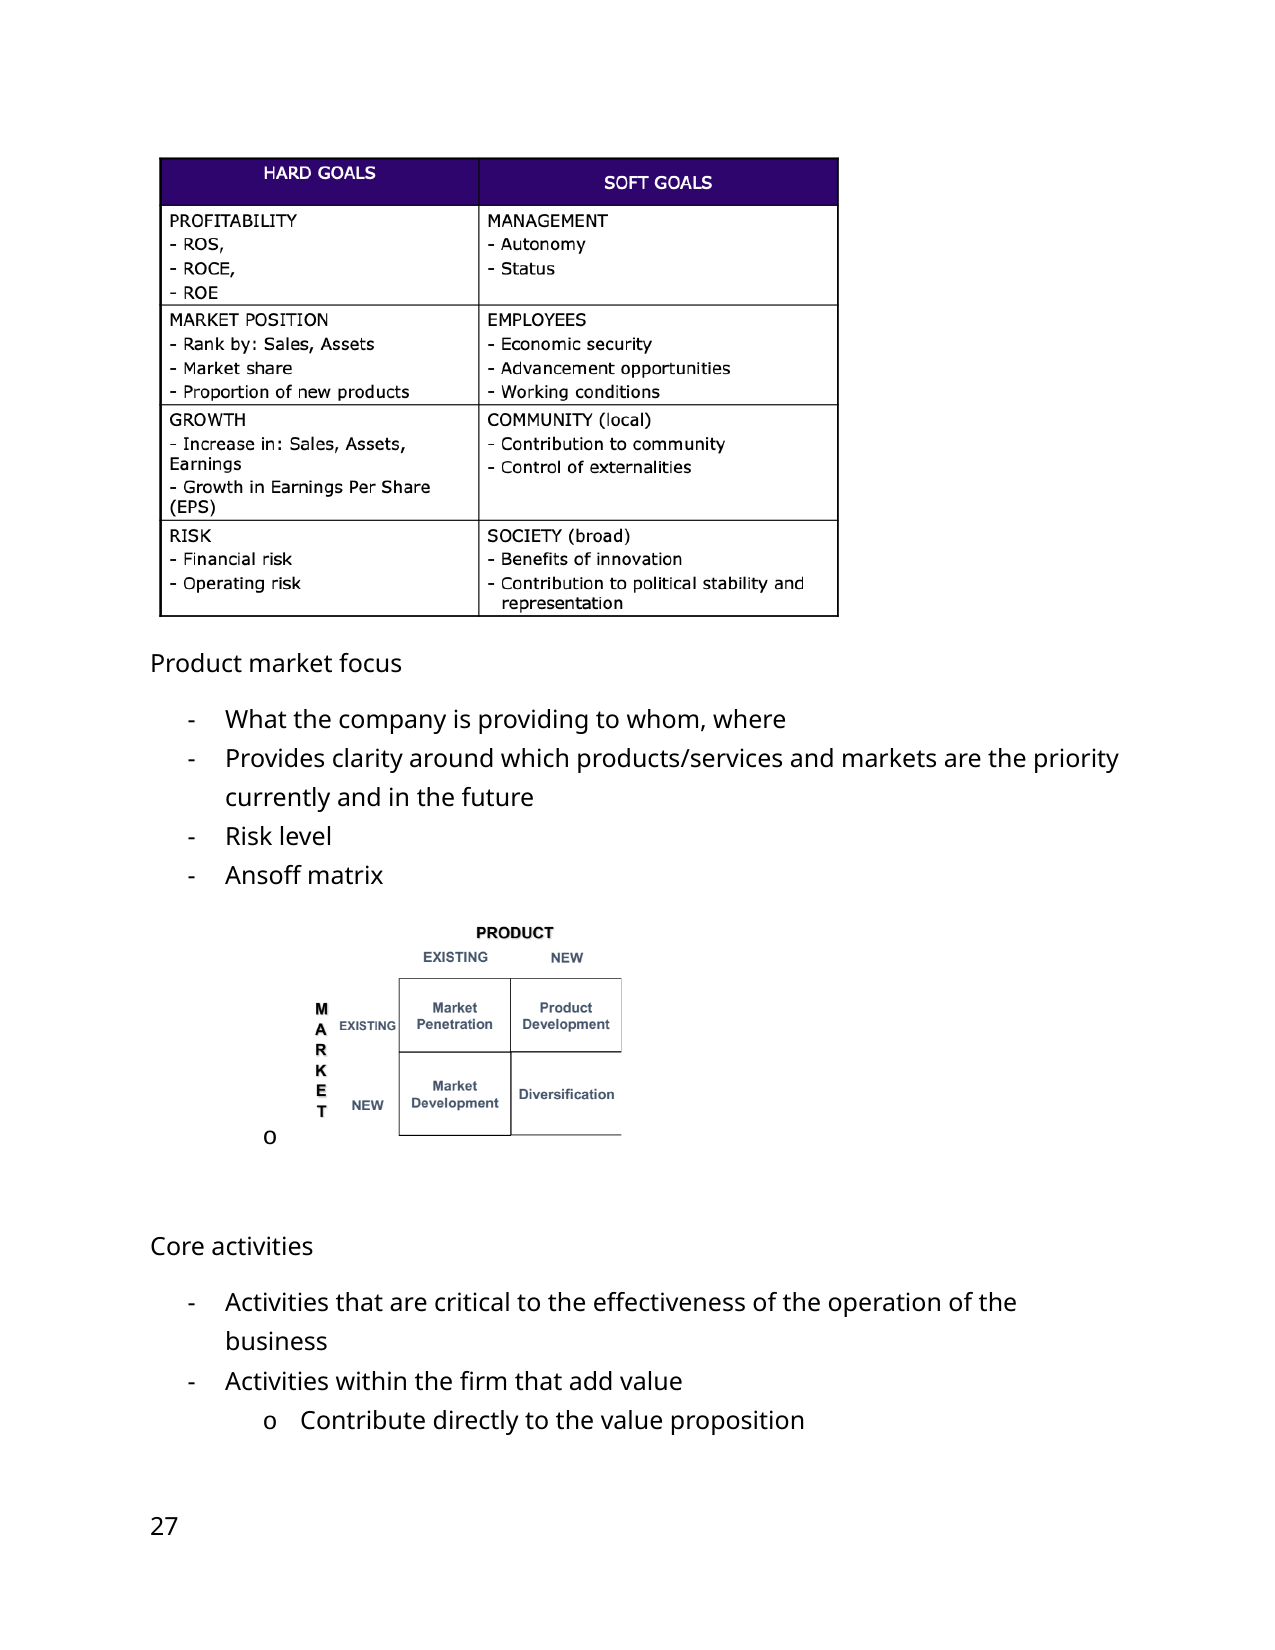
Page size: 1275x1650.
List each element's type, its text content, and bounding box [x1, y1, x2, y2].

text Product market focus [150, 645, 1125, 679]
list Activities within the firm that add value [187, 1363, 1125, 1397]
list Activities that are critical to the effectiveness of the operation of the business [187, 1285, 1125, 1358]
list Ansoff matrix [187, 858, 1125, 892]
list Provides clarity around which products/services and markets are the priority currently and in the future [187, 740, 1125, 814]
list What the company is providing to whom, where [187, 701, 1125, 735]
list Contribute directly to the value proposition [262, 1402, 1125, 1437]
text Core activities [150, 1229, 1125, 1263]
picture [150, 150, 847, 624]
list Risk level [187, 819, 1125, 853]
